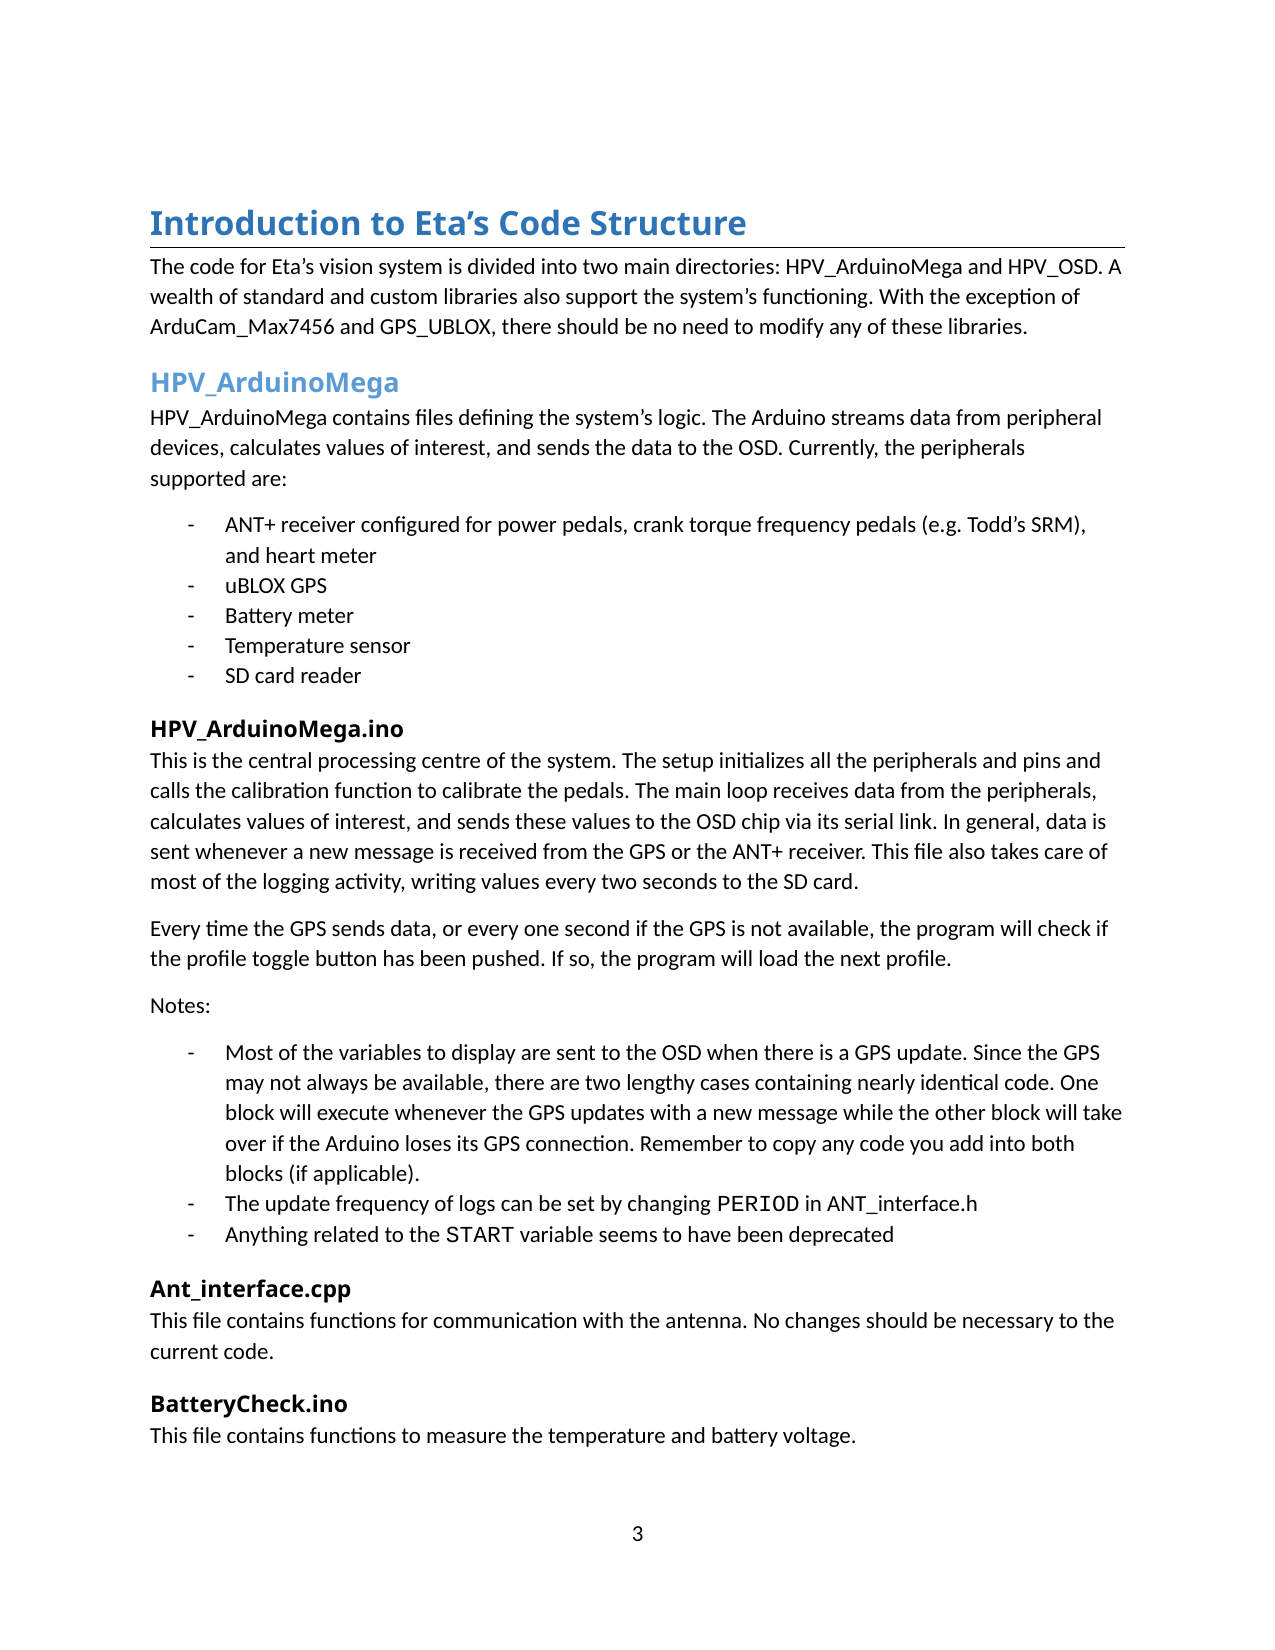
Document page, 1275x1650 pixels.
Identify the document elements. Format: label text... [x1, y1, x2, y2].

text This file contains functions to measure the temperature and battery voltage. [150, 1422, 1125, 1450]
list ANT+ receiver configured for power pedals, crank torque frequency pedals (e.g. Todd’s SRM), and heart meter [187, 511, 1125, 569]
list Most of the variables to display are sent to the OSD when there is a GPS update. Since the GPS may not always be available, there are two lengthy cases containing nearly identical code. One block will execute whenever the GPS updates with a new message while the other block will take over if the Arduino loses its GPS connection. Remember to copy any code you add into both blocks (if applicable). [187, 1038, 1125, 1187]
text The code for Eta’s vision system is divided into two main directories: HPV_ArduinoMega and HPV_OSD. A wealth of standard and custom libraries also support the system’s functioning. With the exception of ArduCam_Max7456 and GPS_UBLOX, there should be no need to modify any of these libraries. [150, 252, 1125, 341]
subtitle BatteryCheck.ino [150, 1388, 1125, 1419]
text This file contains functions for communication with the antenna. No changes should be necessary to the current code. [150, 1307, 1125, 1365]
text HPV_ArduinoMega contains files defining the system’s logic. The Arduino streams data from peripheral devices, calculates values of interest, and sends the data to the OSD. Currently, the peripherals supported are: [150, 403, 1125, 492]
subtitle Ant_interface.cpp [150, 1273, 1125, 1304]
subtitle HPV_ArduinoMega.ino [150, 713, 1125, 744]
subtitle Introduction to Eta’s Code Structure [150, 200, 1125, 247]
list SD card reader [187, 662, 1125, 690]
list Anything related to the START variable seems to have been deprecated [187, 1221, 1125, 1250]
text Notes: [150, 991, 1125, 1019]
text Every time the GPS sends data, or every one second if the GPS is not available, the program will check if the profile toggle button has been pushed. If so, the program will load the next profile. [150, 914, 1125, 972]
list The update frequency of logs can be set by changing PERIOD in ANT_interface.h [187, 1189, 1125, 1218]
list Battery meter [187, 601, 1125, 629]
list uBLOX GPS [187, 571, 1125, 599]
subtitle HPV_ArduinoMega [150, 363, 1125, 400]
text This is the central processing centre of the system. The setup initializes all the peripherals and pins and calls the calibration function to calibrate the pedals. The main loop receives data from the peripherals, calculates values of interest, and sends these values to the OSD chip via its serial link. In general, data is sent whenever a new message is received from the GPS or the ANT+ receiver. This file also takes care of most of the logging activity, writing values every two seconds to the SD card. [150, 746, 1125, 895]
list Temperature sensor [187, 631, 1125, 659]
